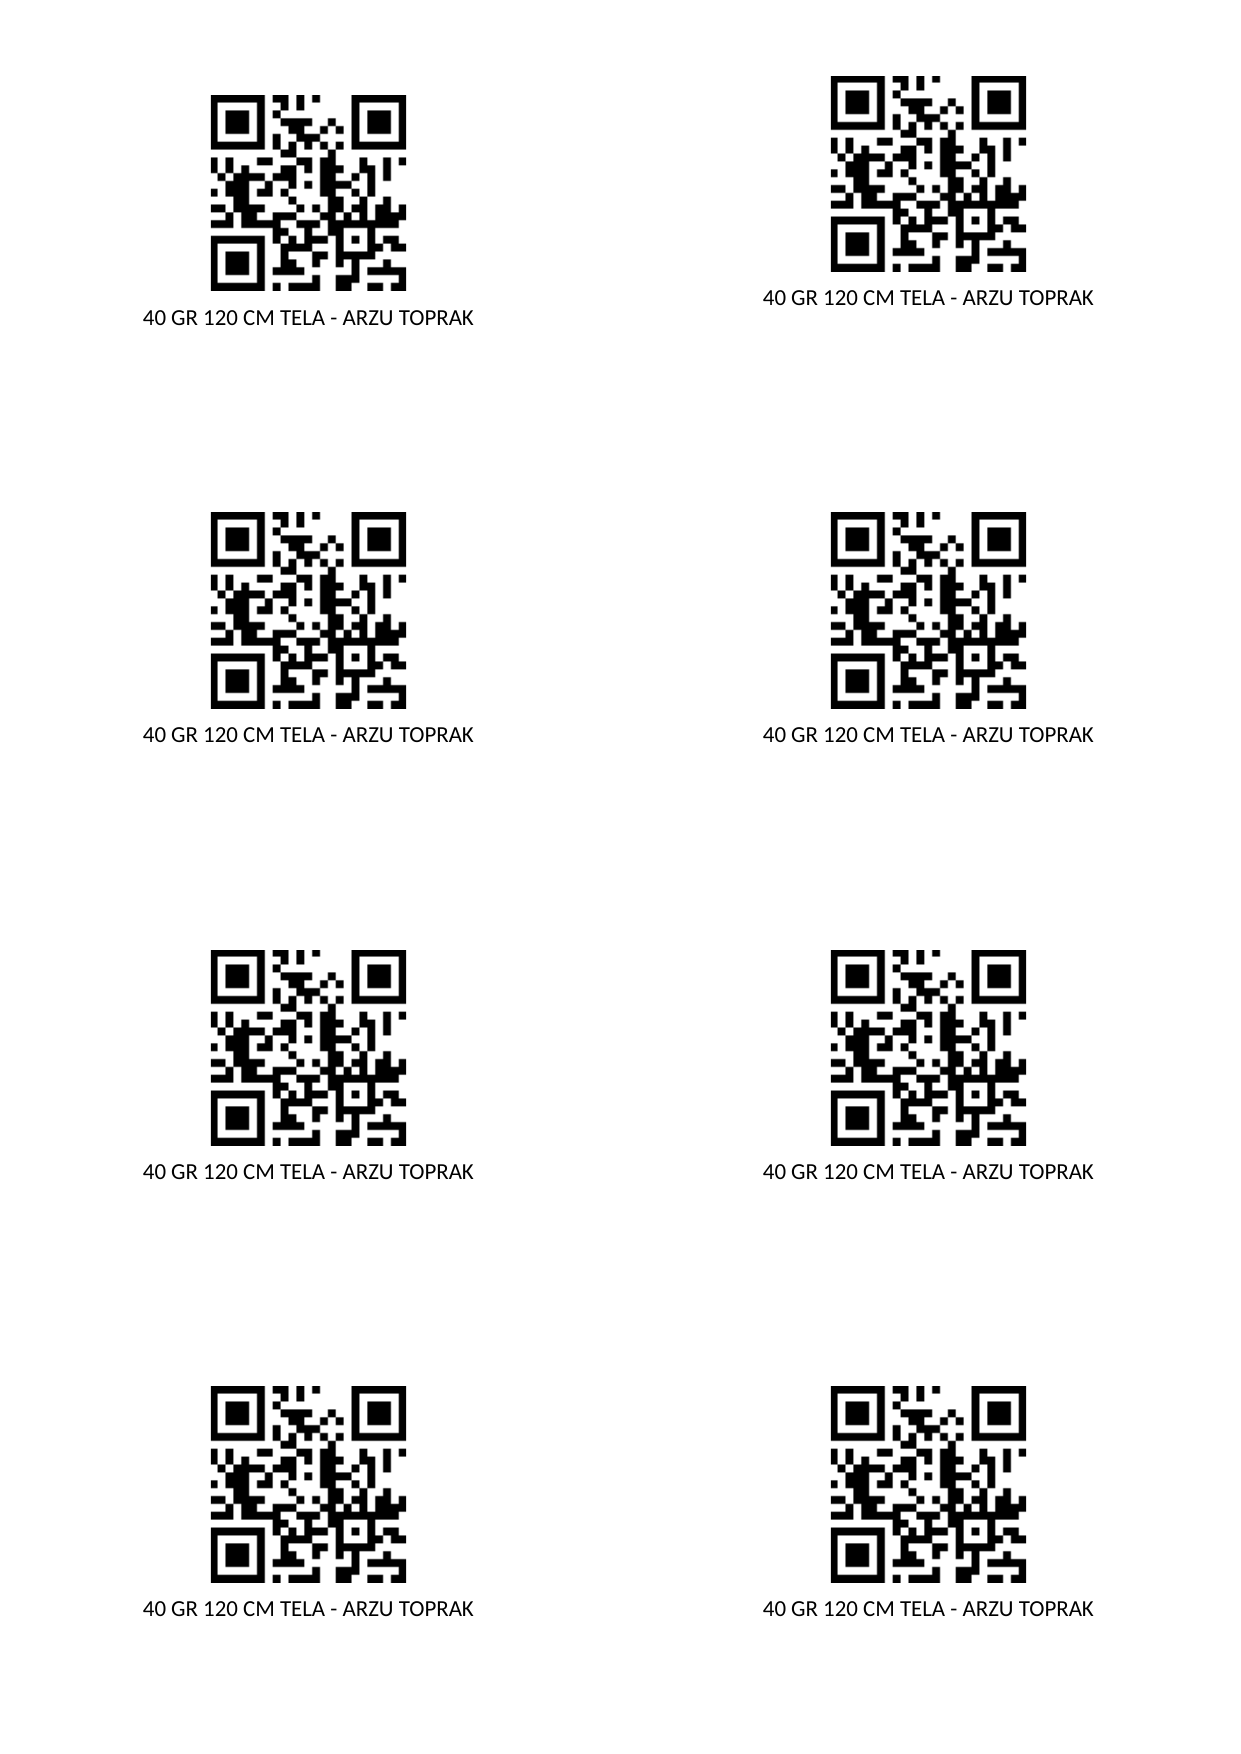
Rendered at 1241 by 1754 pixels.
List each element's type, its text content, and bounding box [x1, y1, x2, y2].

picture [830, 512, 1027, 709]
picture [830, 950, 1027, 1146]
picture [210, 512, 407, 709]
table_cell 40 GR 120 CM TELA - ARZU TOPRAK [619, 440, 1238, 877]
picture [210, 1386, 407, 1583]
table_header 40 GR 120 CM TELA - ARZU TOPRAK [0, 3, 618, 440]
picture [210, 95, 407, 291]
picture [830, 1386, 1027, 1583]
table_header 40 GR 120 CM TELA - ARZU TOPRAK [619, 3, 1238, 440]
table_cell 40 GR 120 CM TELA - ARZU TOPRAK [0, 877, 618, 1314]
table_cell 40 GR 120 CM TELA - ARZU TOPRAK [0, 1314, 618, 1751]
picture [830, 76, 1027, 272]
picture [210, 950, 407, 1146]
table_cell 40 GR 120 CM TELA - ARZU TOPRAK [619, 877, 1238, 1314]
table_cell 40 GR 120 CM TELA - ARZU TOPRAK [619, 1314, 1238, 1751]
table_cell 40 GR 120 CM TELA - ARZU TOPRAK [0, 440, 618, 877]
